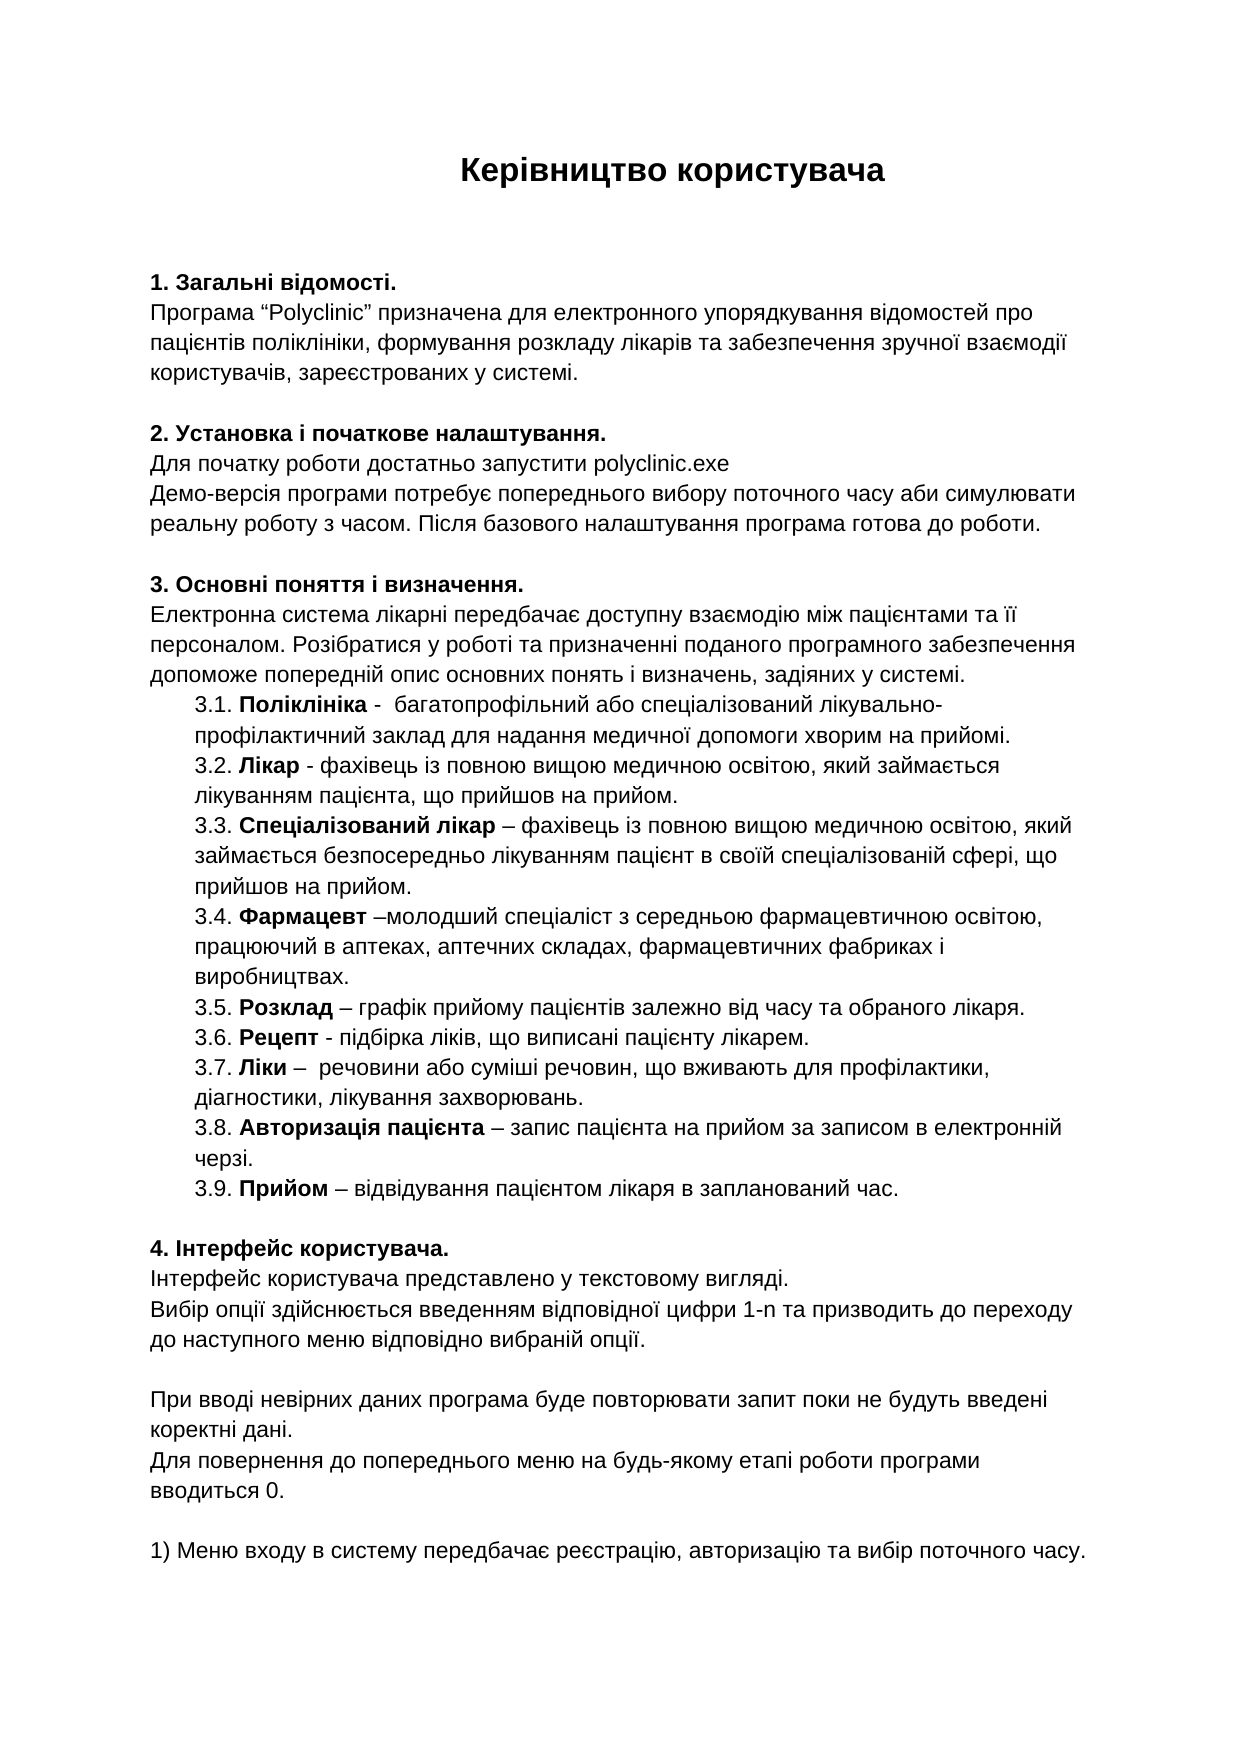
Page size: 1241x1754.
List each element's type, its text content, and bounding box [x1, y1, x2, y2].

text 3.7. Ліки – речовини або суміші речовин, що вживають для профілактики, діагностики, лікування захворювань. [164, 1054, 1090, 1111]
text 3.3. Спеціалізований лікар – фахівець із повною вищою медичною освітою, який займається безпосередньо лікуванням пацієнт в своїй спеціалізованій сфері, що прийшов на прийом. [164, 812, 1090, 899]
text Вибір опції здійснюється введенням відповідної цифри 1-n та призводить до переходу до наступного меню відповідно вибраній опції. [150, 1296, 1090, 1352]
text 3.4. Фармацевт –молодший спеціаліст з середньою фармацевтичною освітою, працюючий в аптеках, аптечних складах, фармацевтичних фабриках і виробництвах. [164, 903, 1090, 990]
text 3.5. Розклад – графік прийому пацієнтів залежно від часу та обраного лікаря. [164, 993, 1090, 1020]
text Інтерфейс користувача представлено у текстовому вигляді. [150, 1265, 1090, 1292]
text Для повернення до попереднього меню на будь-якому етапі роботи програми вводиться 0. [150, 1447, 1090, 1503]
text 3.2. Лікар - фахівець із повною вищою медичною освітою, який займається лікуванням пацієнта, що прийшов на прийом. [164, 752, 1090, 808]
text При вводі невірних даних програма буде повторювати запит поки не будуть введені коректні дані. [150, 1386, 1090, 1443]
text 1) Меню входу в систему передбачає реєстрацію, авторизацію та вибір поточного часу. [150, 1537, 1090, 1564]
text 1. Загальні відомості. [150, 268, 1090, 295]
text 3.8. Авторизація пацієнта – запис пацієнта на прийом за записом в електронній черзі. [164, 1114, 1090, 1171]
text Електронна система лікарні передбачає доступну взаємодію між пацієнтами та її персоналом. Розібратися у роботі та призначенні поданого програмного забезпечення допоможе попередній опис основних понять і визначень, задіяних у системі. [150, 601, 1090, 688]
text 3.6. Рецепт - підбірка ліків, що виписані пацієнту лікарем. [164, 1024, 1090, 1050]
text Демо-версія програми потребує попереднього вибору поточного часу аби симулювати реальну роботу з часом. Після базового налаштування програма готова до роботи. [150, 480, 1090, 537]
text 3. Основні поняття і визначення. [150, 571, 1090, 597]
text 3.9. Прийом – відвідування пацієнтом лікаря в запланований час. [164, 1175, 1090, 1201]
text Програма “Polyclinic” призначена для електронного упорядкування відомостей про пацієнтів поліклініки, формування розкладу лікарів та забезпечення зручної взаємодії користувачів, зареєстрованих у системі. [150, 299, 1090, 386]
text 4. Інтерфейс користувача. [150, 1235, 1090, 1262]
text 3.1. Поліклініка - багатопрофільний або спеціалізований лікувально-профілактичний заклад для надання медичної допомоги хворим на прийомі. [164, 691, 1090, 748]
text Для початку роботи достатньо запустити polyclinic.exe [150, 450, 1090, 476]
text Керівництво користувача [460, 150, 1090, 188]
text 2. Установка і початкове налаштування. [150, 419, 1090, 446]
